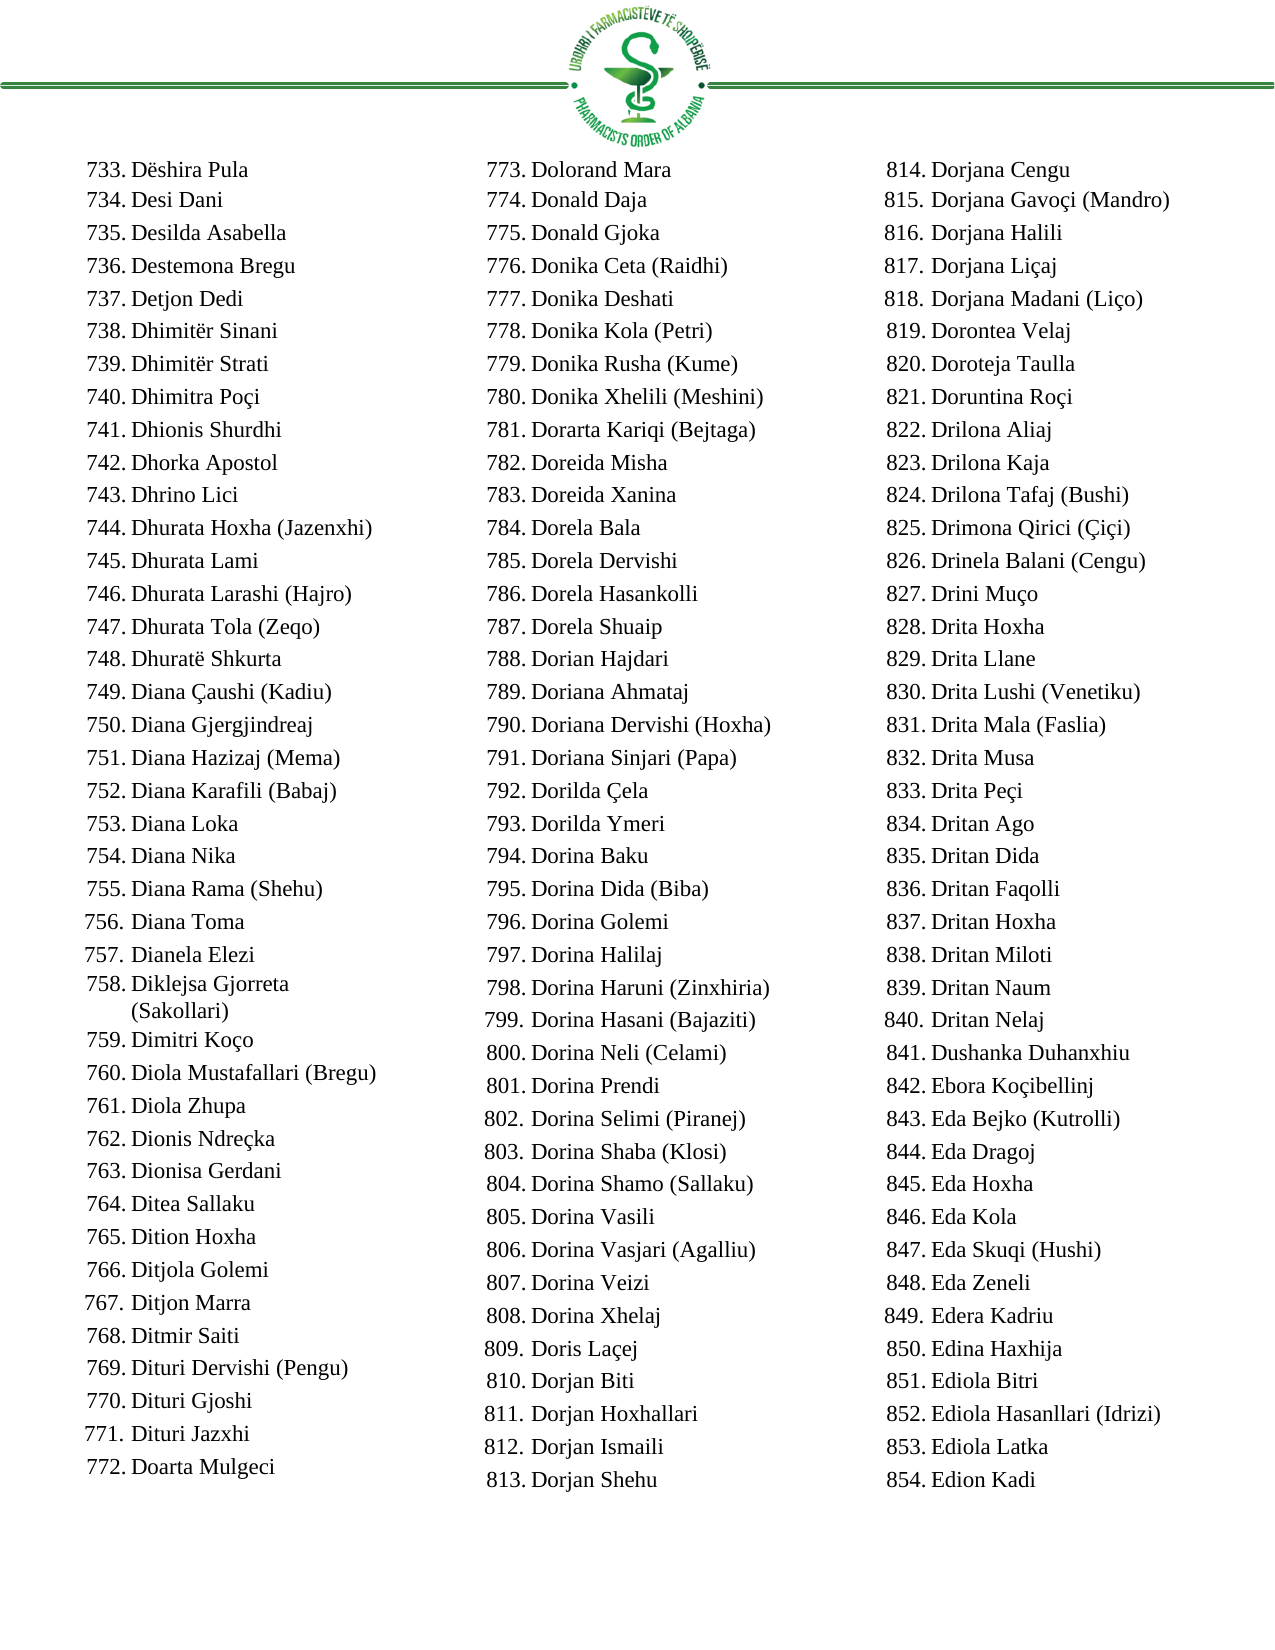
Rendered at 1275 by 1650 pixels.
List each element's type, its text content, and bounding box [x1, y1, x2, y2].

table_cell Donika Ceta (Raidhi) [475, 249, 800, 281]
table_cell Dituri Dervishi (Pengu) [75, 1351, 400, 1384]
table_cell Dorela Hasankolli [475, 577, 800, 609]
table_cell Dushanka Duhanxhiu [875, 1036, 1200, 1069]
table_cell Drilona Tafaj (Bushi) [875, 478, 1200, 511]
table_cell Drita Hoxha [875, 610, 1200, 642]
table_cell Doruntina Roçi [875, 380, 1200, 413]
table_cell Dition Hoxha [75, 1220, 400, 1253]
table_cell Dritan Miloti [875, 938, 1200, 970]
table_cell Eda Skuqi (Hushi) [875, 1233, 1200, 1266]
table_cell Dorina Prendi [475, 1069, 800, 1102]
table_cell Detjon Dedi [75, 281, 400, 314]
table_cell Dritan Dida [875, 839, 1200, 872]
table_cell Ditjola Golemi [75, 1253, 400, 1286]
table_cell Dorian Hajdari [475, 642, 800, 675]
table_cell Dorina Neli (Celami) [475, 1036, 800, 1069]
table_cell Diana Gjergjindreaj [75, 708, 400, 741]
table_cell Drita Mala (Faslia) [875, 708, 1200, 741]
table_cell Dionisa Gerdani [75, 1154, 400, 1187]
table_cell Diana Çaushi (Kadiu) [75, 675, 400, 708]
table_cell Dorina Vasjari (Agalliu) [475, 1233, 800, 1266]
table_cell Dorela Bala [475, 511, 800, 544]
table_cell Doriana Sinjari (Papa) [475, 741, 800, 773]
table_cell Dhorka Apostol [75, 445, 400, 478]
table_cell Dorina Selimi (Piranej) [475, 1102, 800, 1134]
table_cell Diana Nika [75, 839, 400, 872]
table_cell Dorjan Biti [475, 1364, 800, 1397]
table_cell Ditea Sallaku [75, 1187, 400, 1220]
table_cell Dorontea Velaj [875, 314, 1200, 347]
table_cell Donald Gjoka [475, 216, 800, 248]
table_cell Ditmir Saiti [75, 1319, 400, 1351]
table_cell Diola Mustafallari (Bregu) [75, 1056, 400, 1089]
table_cell Doreida Misha [475, 445, 800, 478]
table_cell Ediola Latka [875, 1430, 1200, 1463]
table_cell Donika Deshati [475, 281, 800, 314]
table_cell Dritan Hoxha [875, 905, 1200, 938]
table_cell Dorina Vasili [475, 1200, 800, 1233]
table_cell Dorina Shamo (Sallaku) [475, 1167, 800, 1200]
table_cell Edera Kadriu [875, 1299, 1200, 1331]
table_cell Dhimitër Strati [75, 347, 400, 380]
table_cell Ebora Koçibellinj [875, 1069, 1200, 1102]
table_cell Dhurata Hoxha (Jazenxhi) [75, 511, 400, 544]
table_cell Dritan Naum [875, 970, 1200, 1003]
picture [0, 0, 1275, 157]
table_cell Ediola Hasanllari (Idrizi) [875, 1397, 1200, 1430]
table_cell Drinela Balani (Cengu) [875, 544, 1200, 577]
table_cell Dorela Dervishi [475, 544, 800, 577]
table_cell Eda Zeneli [875, 1266, 1200, 1298]
table_cell Diana Karafili (Babaj) [75, 774, 400, 806]
table_cell Drimona Qirici (Çiçi) [875, 511, 1200, 544]
table_cell Dorina Xhelaj [475, 1299, 800, 1331]
table_cell Drilona Aliaj [875, 413, 1200, 445]
table_cell Dorjan Hoxhallari [475, 1397, 800, 1430]
table_cell Eda Dragoj [875, 1135, 1200, 1167]
table_cell Donald Daja [475, 183, 800, 216]
table_cell Drini Muço [875, 577, 1200, 609]
table_cell Dhurata Tola (Zeqo) [75, 610, 400, 642]
table_cell Dorjana Gavoçi (Mandro) [875, 183, 1200, 216]
table_cell Dritan Faqolli [875, 872, 1200, 905]
table_cell Dorjana Liçaj [875, 249, 1200, 281]
table_cell Dhionis Shurdhi [75, 413, 400, 445]
table_cell Dhrino Lici [75, 478, 400, 511]
table_cell Doriana Ahmataj [475, 675, 800, 708]
table_cell Doriana Dervishi (Hoxha) [475, 708, 800, 741]
table_cell Doreida Xanina [475, 478, 800, 511]
table_cell Desi Dani [75, 183, 400, 216]
table_cell Dorjan Shehu [475, 1463, 800, 1495]
table_cell Dianela Elezi [75, 938, 400, 970]
table_cell Diana Toma [75, 905, 400, 938]
table_cell Dorarta Kariqi (Bejtaga) [475, 413, 800, 445]
table_cell Dorina Haruni (Zinxhiria) [475, 970, 800, 1003]
table_cell Donika Kola (Petri) [475, 314, 800, 347]
table_cell Dritan Nelaj [875, 1003, 1200, 1036]
table_cell Dorina Shaba (Klosi) [475, 1135, 800, 1167]
table_cell Diana Loka [75, 806, 400, 839]
table_cell Doarta Mulgeci [75, 1450, 400, 1482]
table_cell Dorina Halilaj [475, 938, 800, 970]
table_cell Dorina Baku [475, 839, 800, 872]
table_cell Drita Peçi [875, 774, 1200, 806]
table_cell Dorjan Ismaili [475, 1430, 800, 1463]
table_cell Dhimitër Sinani [75, 314, 400, 347]
table_cell Dhimitra Poçi [75, 380, 400, 413]
table_cell Dorjana Cengu [875, 150, 1200, 183]
table_cell Donika Rusha (Kume) [475, 347, 800, 380]
table_cell Dionis Ndreçka [75, 1122, 400, 1154]
table_cell Diana Rama (Shehu) [75, 872, 400, 905]
table_cell Diana Hazizaj (Mema) [75, 741, 400, 773]
table_cell Drita Musa [875, 741, 1200, 773]
table_cell Dorela Shuaip [475, 610, 800, 642]
table_cell Dituri Gjoshi [75, 1384, 400, 1417]
table_cell Diklejsa Gjorreta (Sakollari) [75, 970, 400, 1023]
table_cell Eda Kola [875, 1200, 1200, 1233]
table_cell Desilda Asabella [75, 216, 400, 248]
table_cell Dolorand Mara [475, 150, 800, 183]
table_cell Eda Hoxha [875, 1167, 1200, 1200]
table_cell Dorilda Ymeri [475, 806, 800, 839]
table_cell Diola Zhupa [75, 1089, 400, 1122]
table_cell Doroteja Taulla [875, 347, 1200, 380]
table_cell Destemona Bregu [75, 249, 400, 281]
table_cell Drita Lushi (Venetiku) [875, 675, 1200, 708]
table_cell Edion Kadi [875, 1463, 1200, 1495]
table_cell Dorina Hasani (Bajaziti) [475, 1003, 800, 1036]
table_cell Dituri Jazxhi [75, 1417, 400, 1450]
table_cell Edina Haxhija [875, 1331, 1200, 1364]
table_cell Dorjana Madani (Liço) [875, 281, 1200, 314]
table_cell Dhurata Larashi (Hajro) [75, 577, 400, 609]
table_cell Dhurata Lami [75, 544, 400, 577]
table_cell Dorjana Halili [875, 216, 1200, 248]
table_cell Dimitri Koço [75, 1023, 400, 1056]
table_cell Eda Bejko (Kutrolli) [875, 1102, 1200, 1134]
table_cell Ediola Bitri [875, 1364, 1200, 1397]
table_cell Drita Llane [875, 642, 1200, 675]
table_cell Doris Laçej [475, 1331, 800, 1364]
table_cell Dorina Dida (Biba) [475, 872, 800, 905]
table_cell Dëshira Pula [75, 150, 400, 183]
table_cell Ditjon Marra [75, 1286, 400, 1318]
table_cell Dorina Golemi [475, 905, 800, 938]
table_cell Drilona Kaja [875, 445, 1200, 478]
table_cell Dritan Ago [875, 806, 1200, 839]
table_cell Dorina Veizi [475, 1266, 800, 1298]
table_cell Dorilda Çela [475, 774, 800, 806]
table_cell Donika Xhelili (Meshini) [475, 380, 800, 413]
table_cell Dhuratë Shkurta [75, 642, 400, 675]
